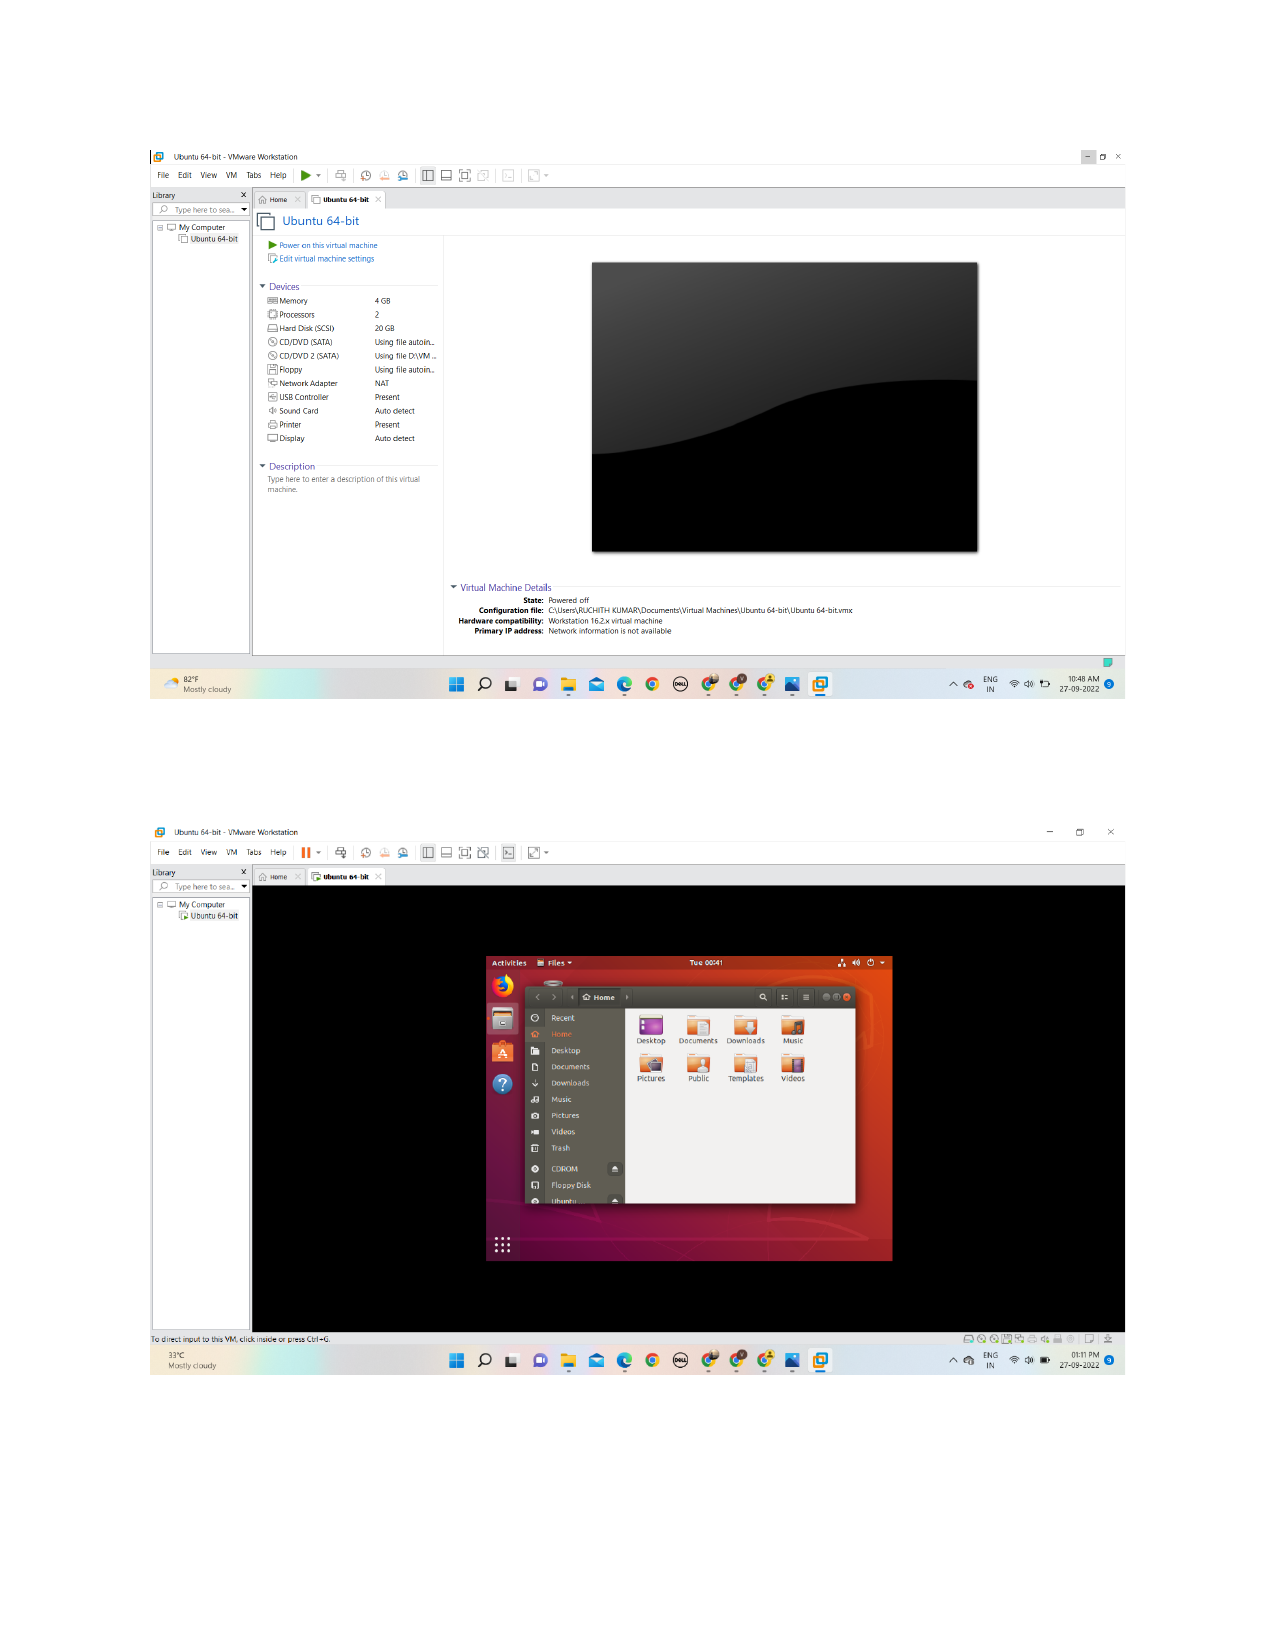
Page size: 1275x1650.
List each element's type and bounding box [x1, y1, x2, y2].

picture [150, 150, 1125, 699]
picture [150, 826, 1125, 1375]
